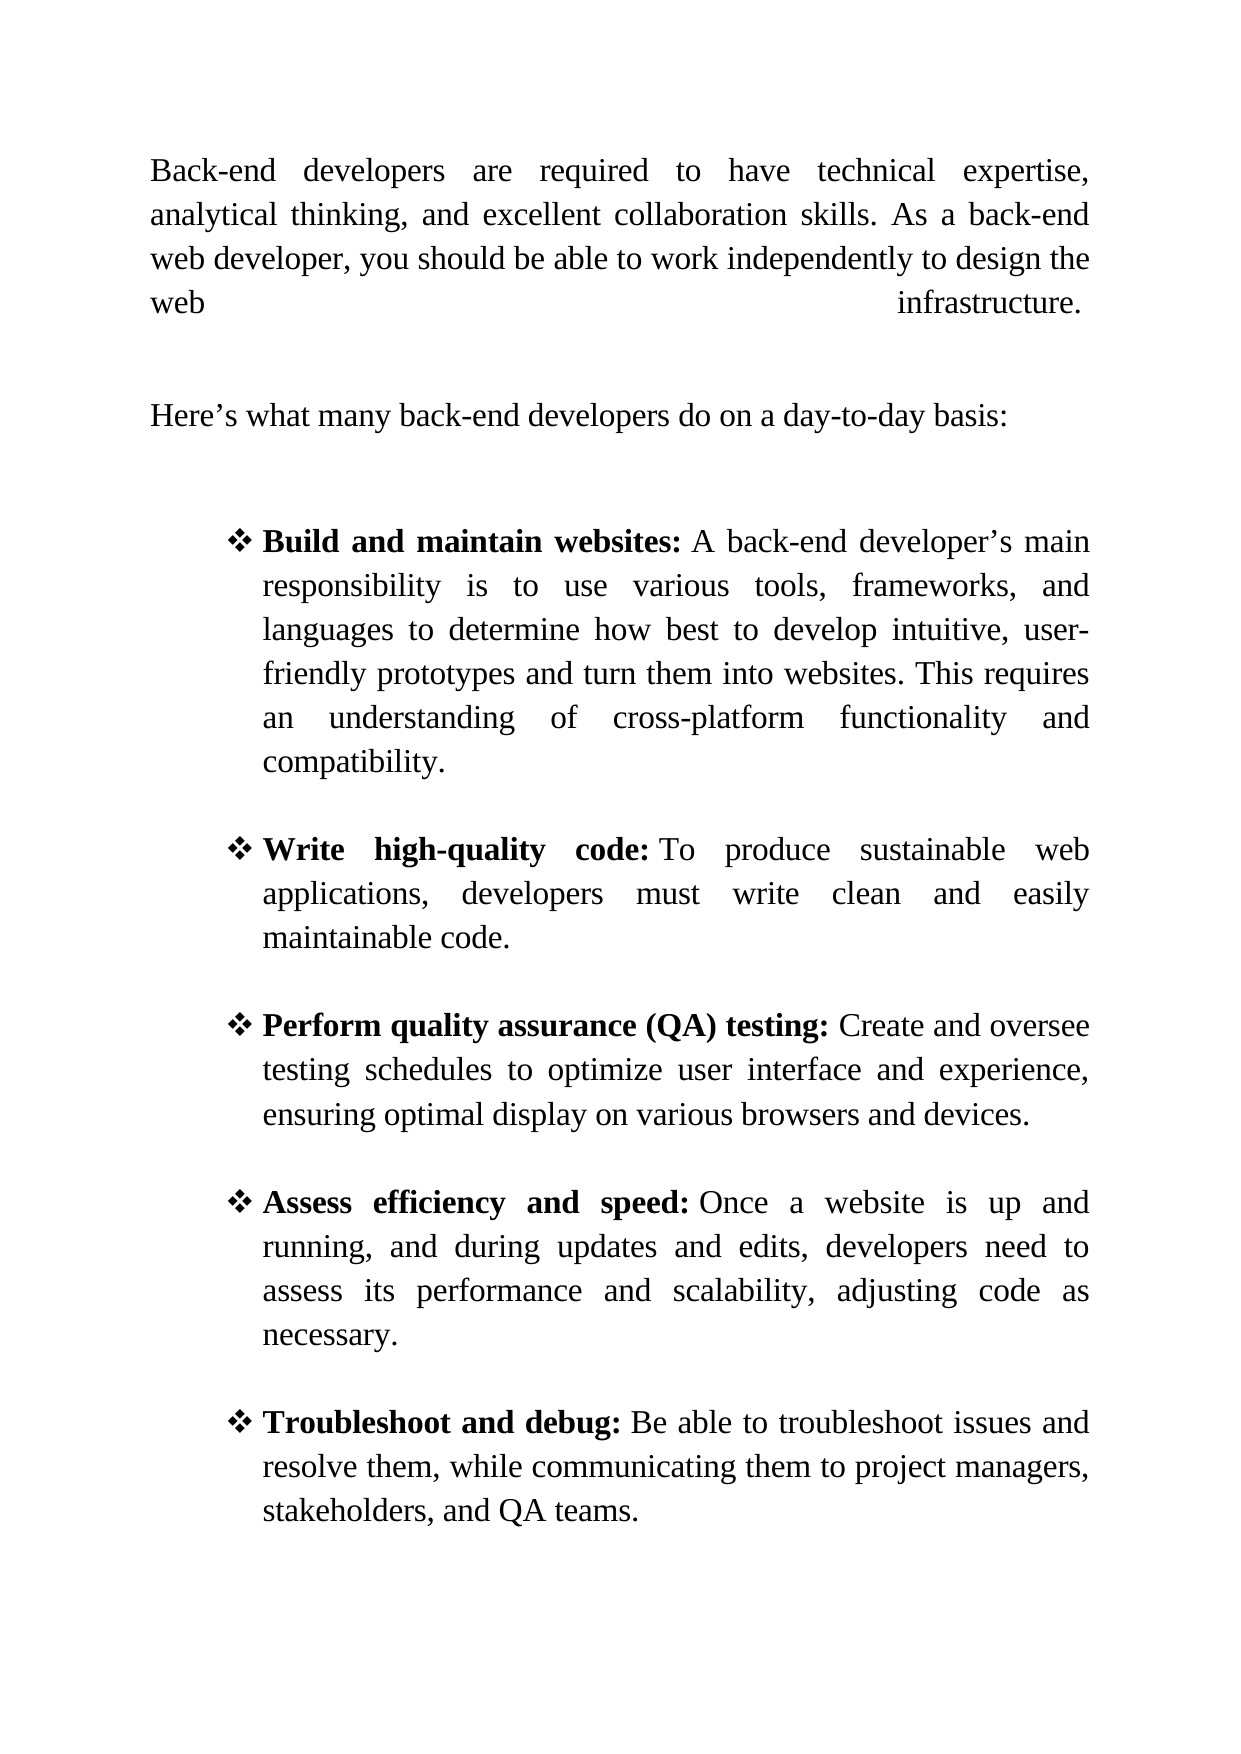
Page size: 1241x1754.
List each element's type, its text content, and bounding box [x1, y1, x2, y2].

list Assess efficiency and speed: Once a website is up and running, and during updates and edits, developers need to assess its performance and scalability, adjusting code as necessary. [225, 1182, 1090, 1352]
list Write high-quality code: To produce sustainable web applications, developers must write clean and easily maintainable code. [225, 829, 1090, 956]
list Troubleshoot and debug: Be able to troubleshoot issues and resolve them, while communicating them to project managers, stakeholders, and QA teams. [225, 1402, 1090, 1529]
text Back-end developers are required to have technical expertise, analytical thinking, and excellent collaboration skills. As a back-end web developer, you should be able to work independently to design the web infrastructure. [150, 150, 1090, 353]
text Here’s what many back-end developers do on a day-to-day basis: [150, 395, 1090, 434]
list Perform quality assurance (QA) testing: Create and oversee testing schedules to optimize user interface and experience, ensuring optimal display on various browsers and devices. [225, 1006, 1090, 1132]
list Build and maintain websites: A back-end developer’s main responsibility is to use various tools, frameworks, and languages to determine how best to develop intuitive, user-friendly prototypes and turn them into websites. This requires an understanding of cross-platform functionality and compatibility. [225, 521, 1090, 779]
